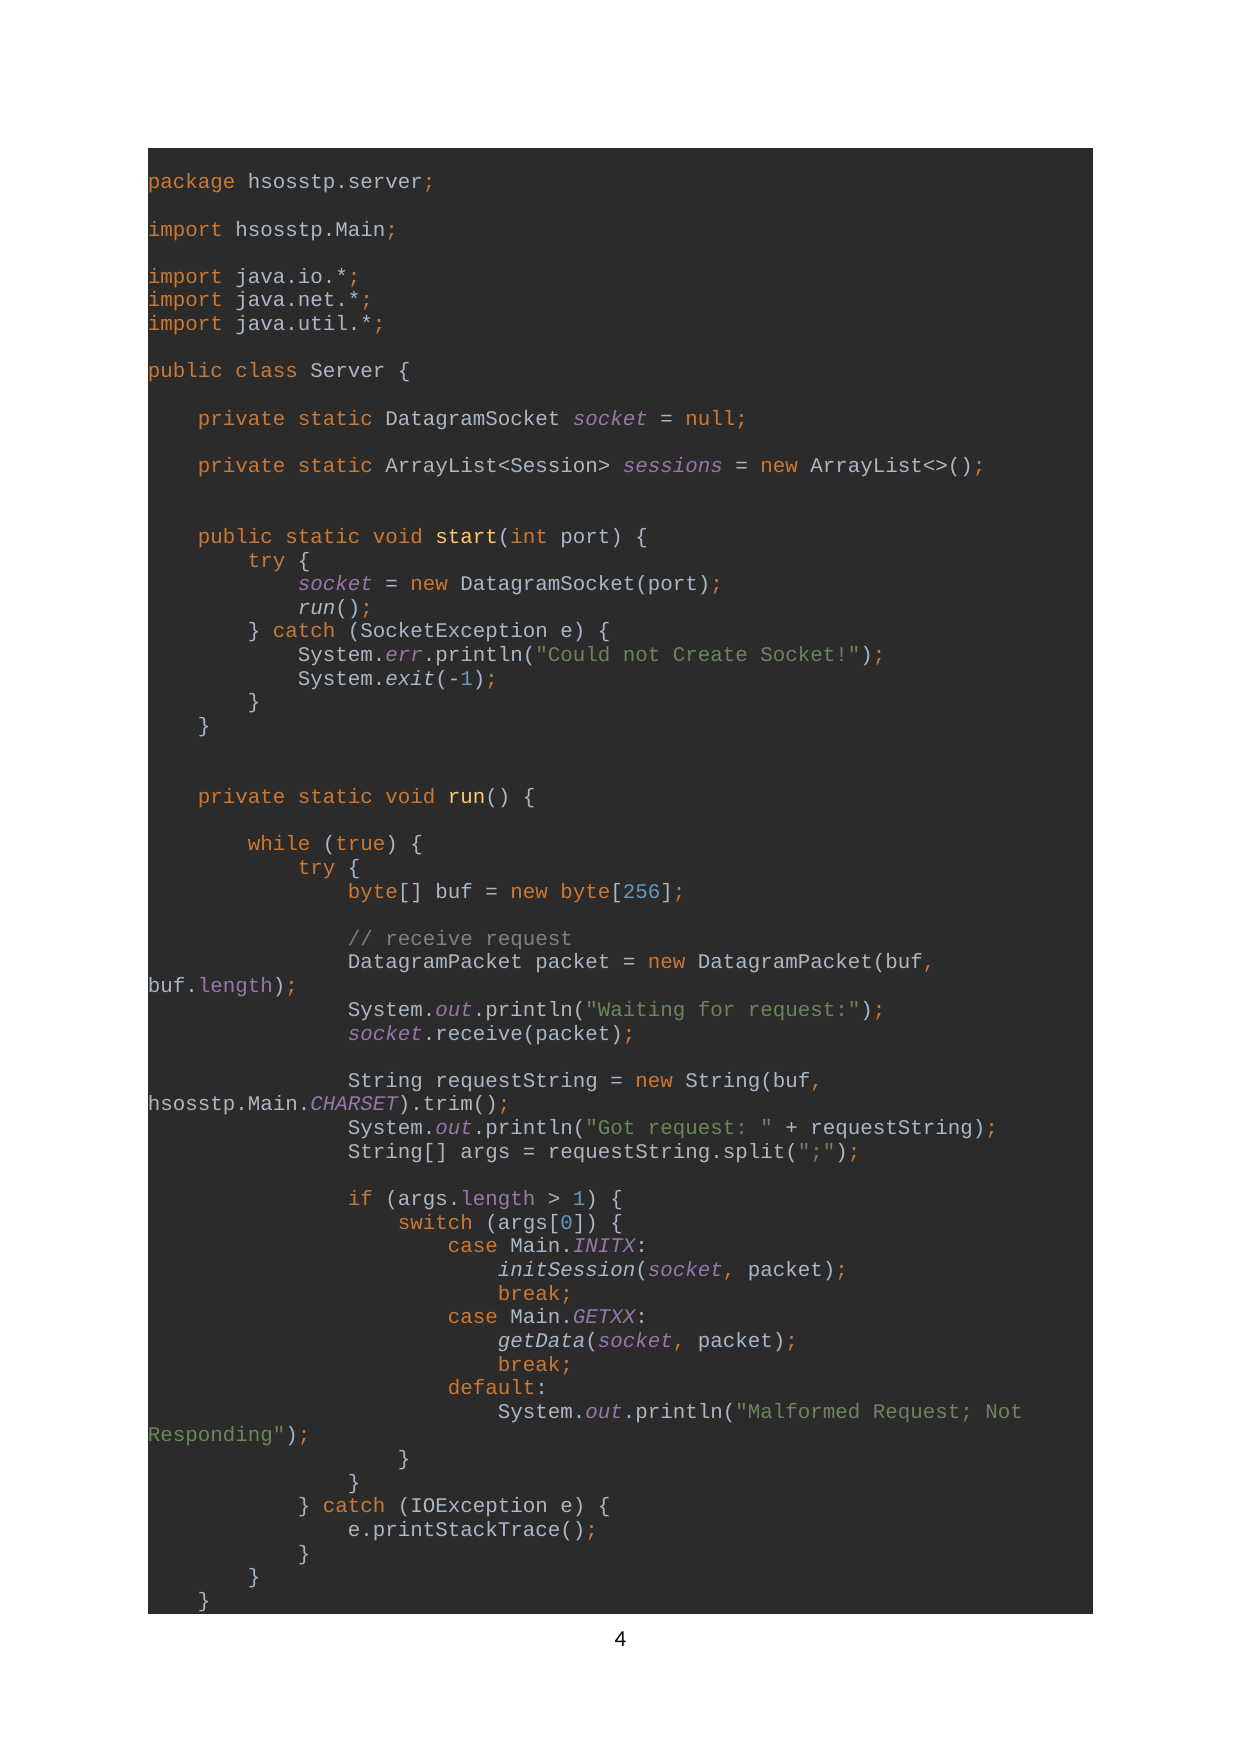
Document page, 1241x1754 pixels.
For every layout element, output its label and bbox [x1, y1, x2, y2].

text [148, 148, 1093, 1614]
